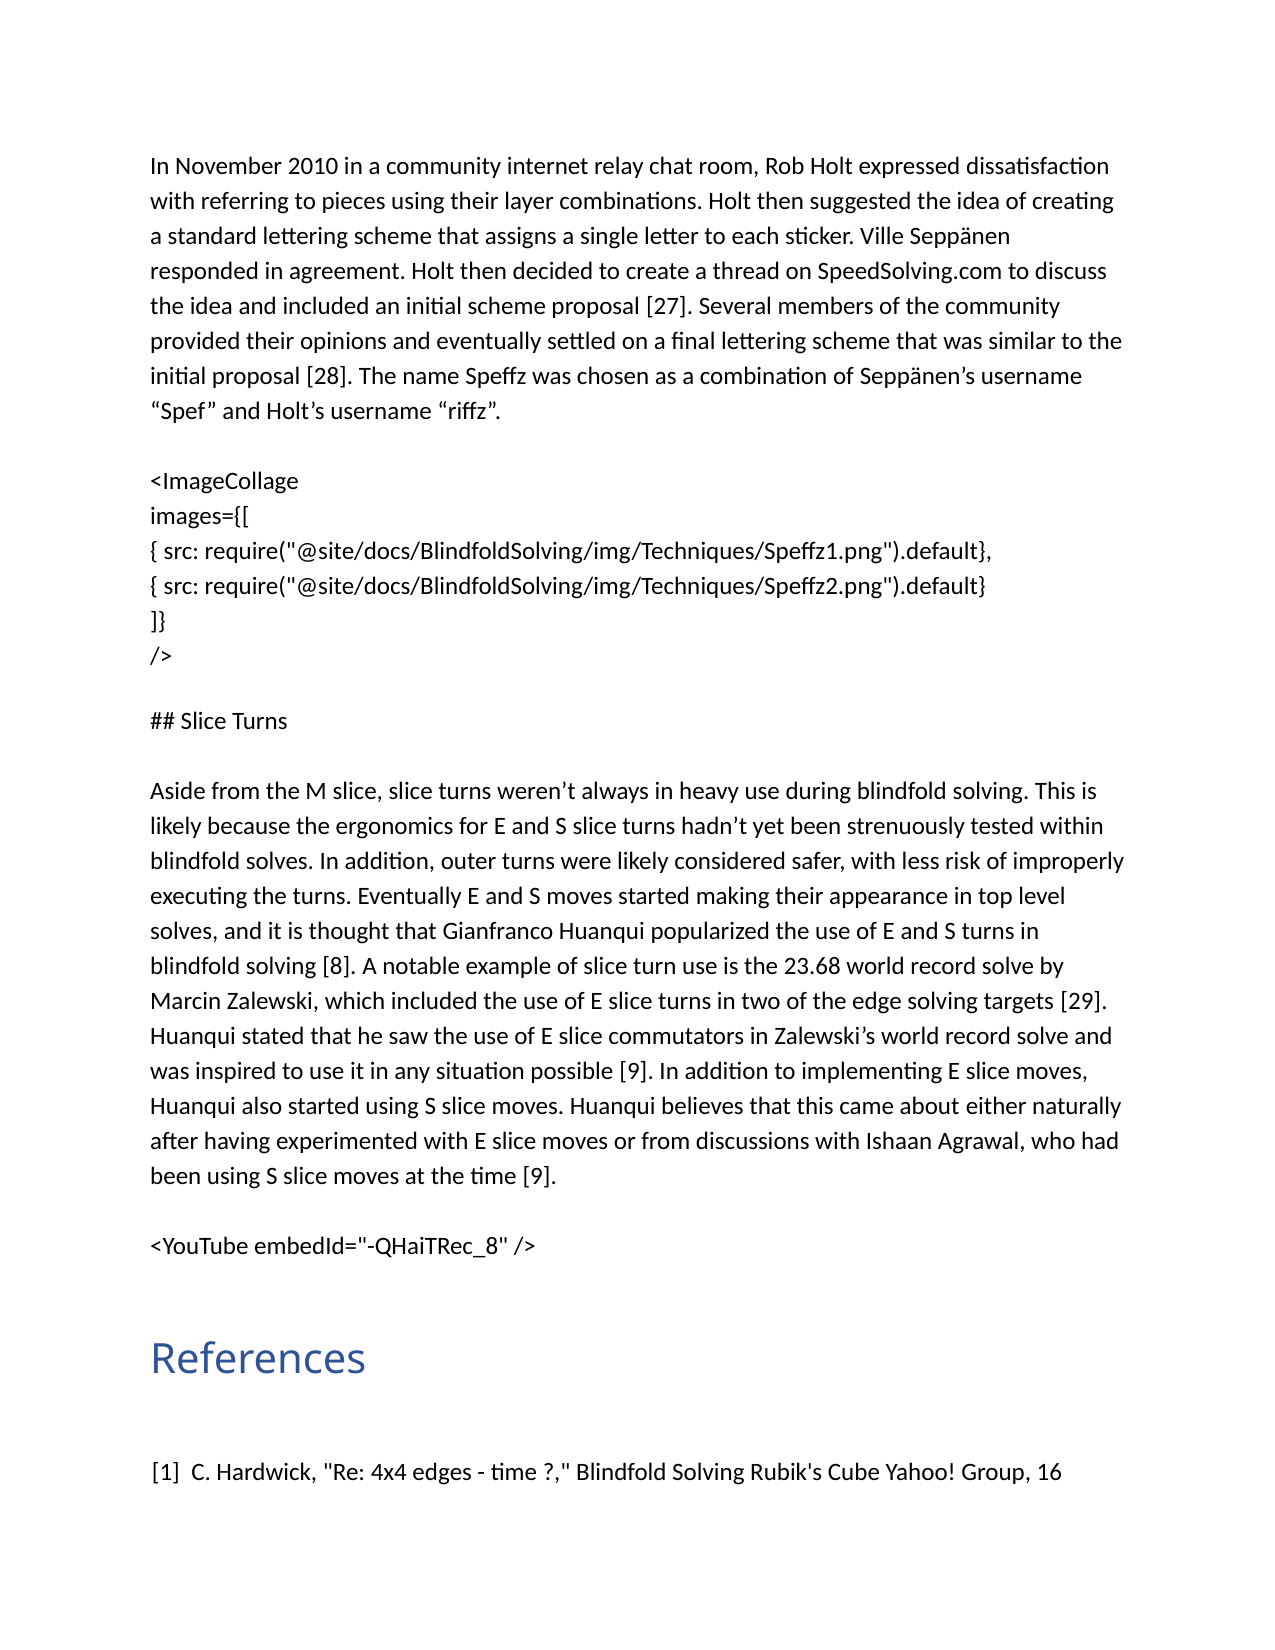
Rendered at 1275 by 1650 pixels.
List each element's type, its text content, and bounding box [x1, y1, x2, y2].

text ]} [150, 605, 1125, 636]
text <ImageCollage [150, 465, 1125, 496]
text In November 2010 in a community internet relay chat room, Rob Holt expressed dissatisfaction with referring to pieces using their layer combinations. Holt then suggested the idea of creating a standard lettering scheme that assigns a single letter to each sticker. Ville Seppänen responded in agreement. Holt then decided to create a thread on SpeedSolving.com to discuss the idea and included an initial scheme proposal. Several members of the community provided their opinions and eventually settled on a final lettering scheme that was similar to the initial proposal. The name Speffz was chosen as a combination of Seppänen’s username “Spef” and Holt’s username “riffz”. [150, 150, 1125, 426]
text { src: require("@site/docs/BlindfoldSolving/img/Techniques/Speffz2.png").default} [150, 570, 1125, 601]
text ## Slice Turns [150, 706, 1125, 736]
text <YouTube embedId="-QHaiTRec_8" /> [150, 1231, 1125, 1261]
text { src: require("@site/docs/BlindfoldSolving/img/Techniques/Speffz1.png").default}, [150, 535, 1125, 566]
text /> [150, 640, 1125, 671]
text images={[ [150, 500, 1125, 531]
